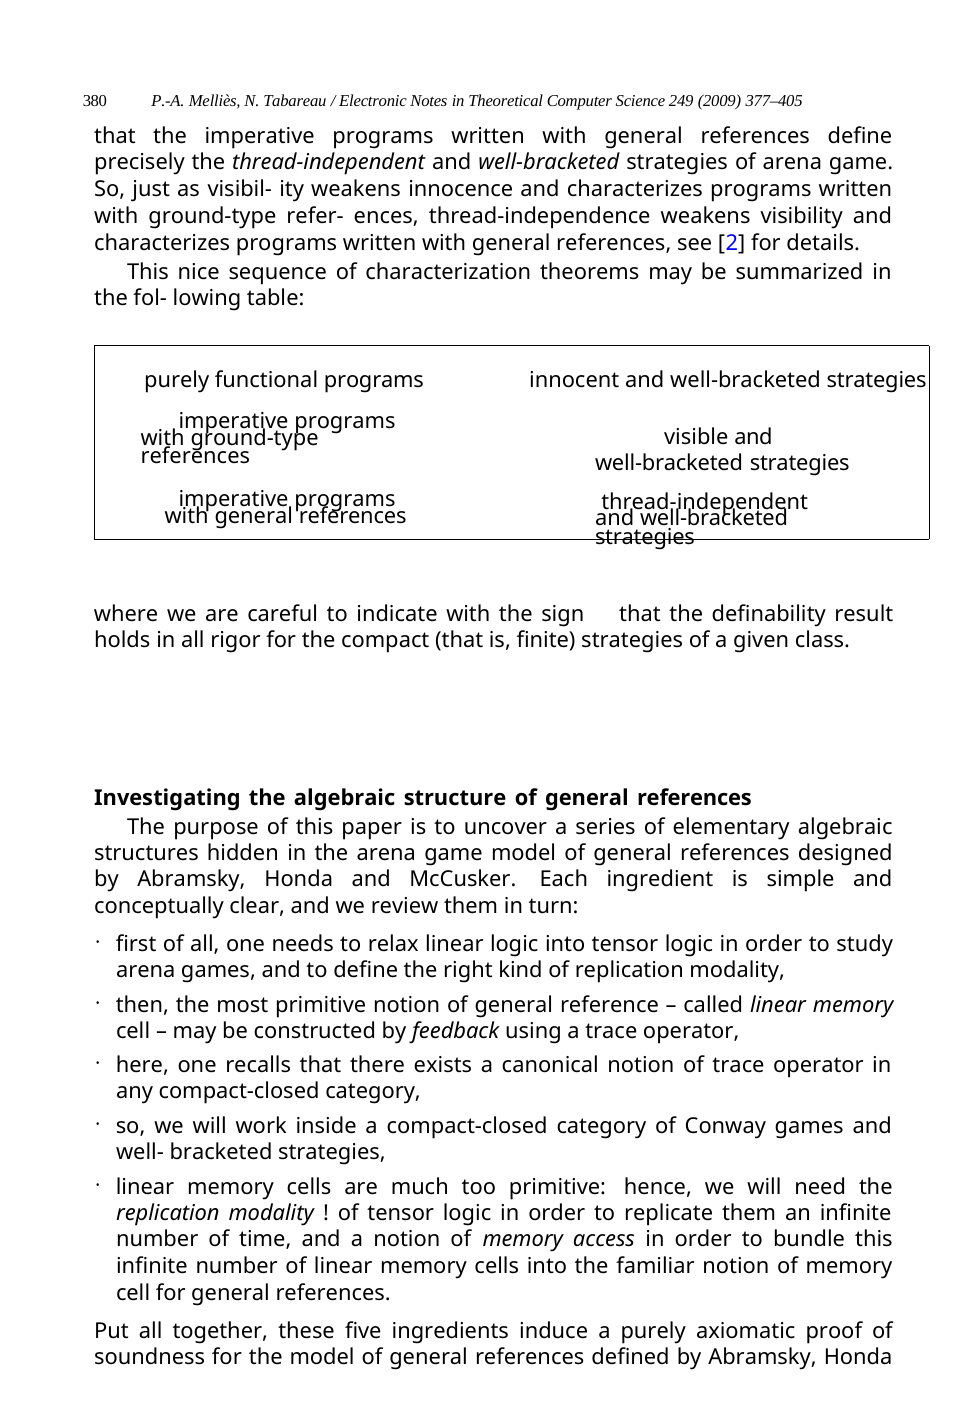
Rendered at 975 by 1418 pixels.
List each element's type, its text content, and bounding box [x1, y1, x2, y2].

text that the imperative programs written with general references define precisely the thread-independent and well-bracketed strategies of arena game. So, just as visibil- ity weakens innocence and characterizes programs written with ground-type refer- ences, thread-independence weakens visibility and characterizes programs written with general references, see [2] for details. [94, 122, 893, 257]
subtitle Investigating the algebraic structure of general references [94, 784, 929, 811]
text imperative programs with ground-type references [140, 414, 407, 470]
text thread-independent and well-bracketed strategies [466, 494, 831, 551]
text well-bracketed strategies [595, 450, 929, 475]
text where we are careful to indicate with the sign that the definability result holds in all rigor for the compact (that is, finite) strategies of a given class. [94, 601, 893, 654]
list so, we will work inside a compact-closed category of Conway games and well- bracketed strategies, [95, 1112, 893, 1166]
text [94, 1317, 893, 1371]
list first of all, one needs to relax linear logic into tensor logic in order to study arena games, and to define the right kind of replication modality, [95, 930, 893, 984]
text The purpose of this paper is to uncover a series of elementary algebraic structures hidden in the arena game model of general references designed by Abramsky, Honda and McCusker. Each ingredient is simple and conceptually clear, and we review them in turn: [94, 813, 893, 920]
list linear memory cells are much too primitive: hence, we will need the replication modality ! of tensor logic in order to replicate them an infinite number of time, and a notion of memory access in order to bundle this infinite number of linear memory cells into the familiar notion of memory cell for general references. [95, 1173, 893, 1307]
list here, one recalls that there exists a canonical notion of trace operator in any compact-closed category, [95, 1051, 893, 1105]
text imperative programs with general references [164, 492, 407, 529]
text purely functional programs innocent and well-bracketed strategies [144, 364, 929, 394]
text visible and [466, 424, 929, 450]
list then, the most primitive notion of general reference – called linear memory cell – may be constructed by feedback using a trace operator, [95, 991, 893, 1044]
text This nice sequence of characterization theorems may be summarized in the fol- lowing table: [94, 258, 893, 312]
